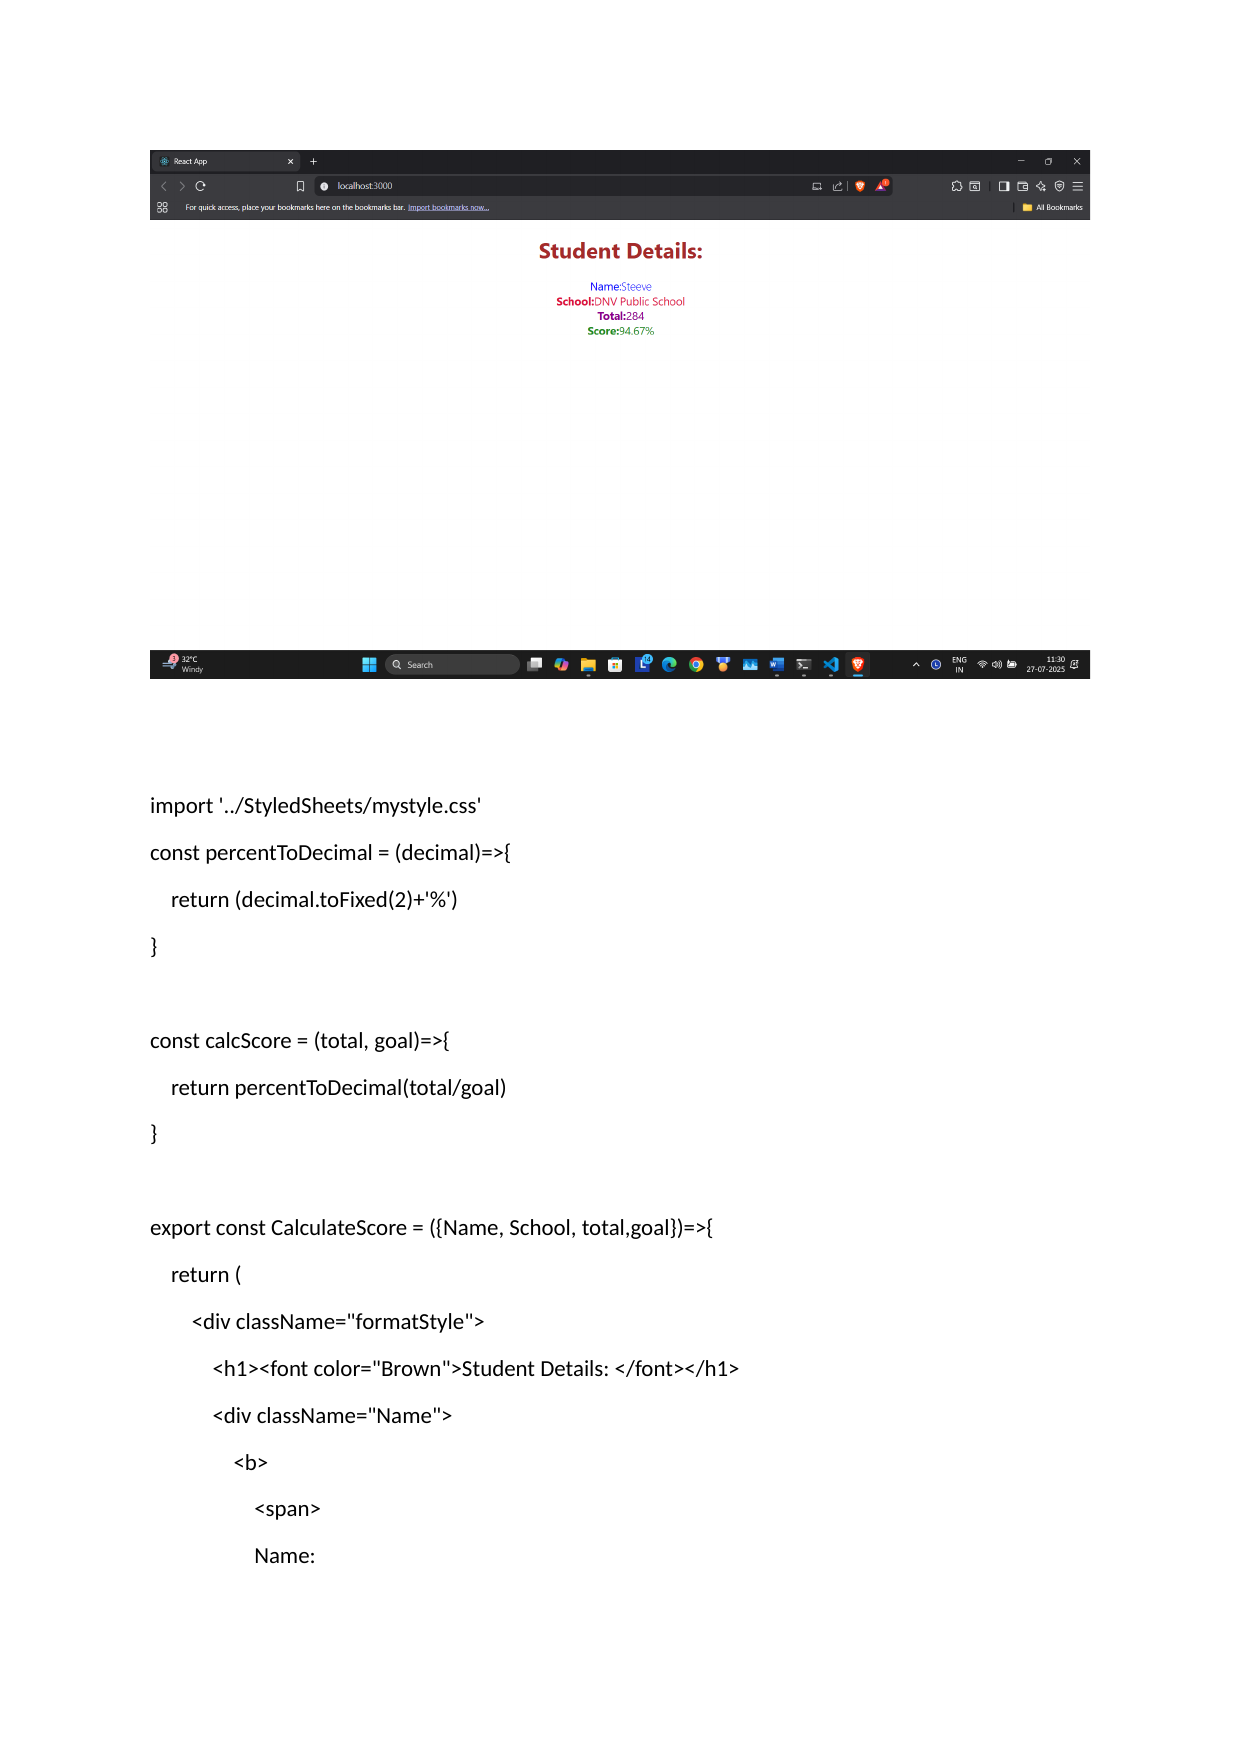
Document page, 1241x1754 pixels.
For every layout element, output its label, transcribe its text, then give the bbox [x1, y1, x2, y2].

text <h1><font color="Brown">Student Details: </font></h1> [150, 1354, 1090, 1382]
text return ( [150, 1260, 1090, 1288]
text const percentToDecimal = (decimal)=>{ [150, 838, 1090, 866]
text return (decimal.toFixed(2)+'%') [150, 885, 1090, 913]
text const calcScore = (total, goal)=>{ [150, 1026, 1090, 1054]
text } [150, 932, 1090, 960]
text <div className="formatStyle"> [150, 1307, 1090, 1335]
text export const CalculateScore = ({Name, School, total,goal})=>{ [150, 1213, 1090, 1241]
text import '../StyledSheets/mystyle.css' [150, 791, 1090, 819]
text return percentToDecimal(total/goal) [150, 1073, 1090, 1101]
text } [150, 1119, 1090, 1148]
text <b> [150, 1448, 1090, 1476]
picture [150, 150, 1091, 679]
text Name: [150, 1541, 1090, 1569]
text <span> [150, 1494, 1090, 1523]
text <div className="Name"> [150, 1401, 1090, 1429]
